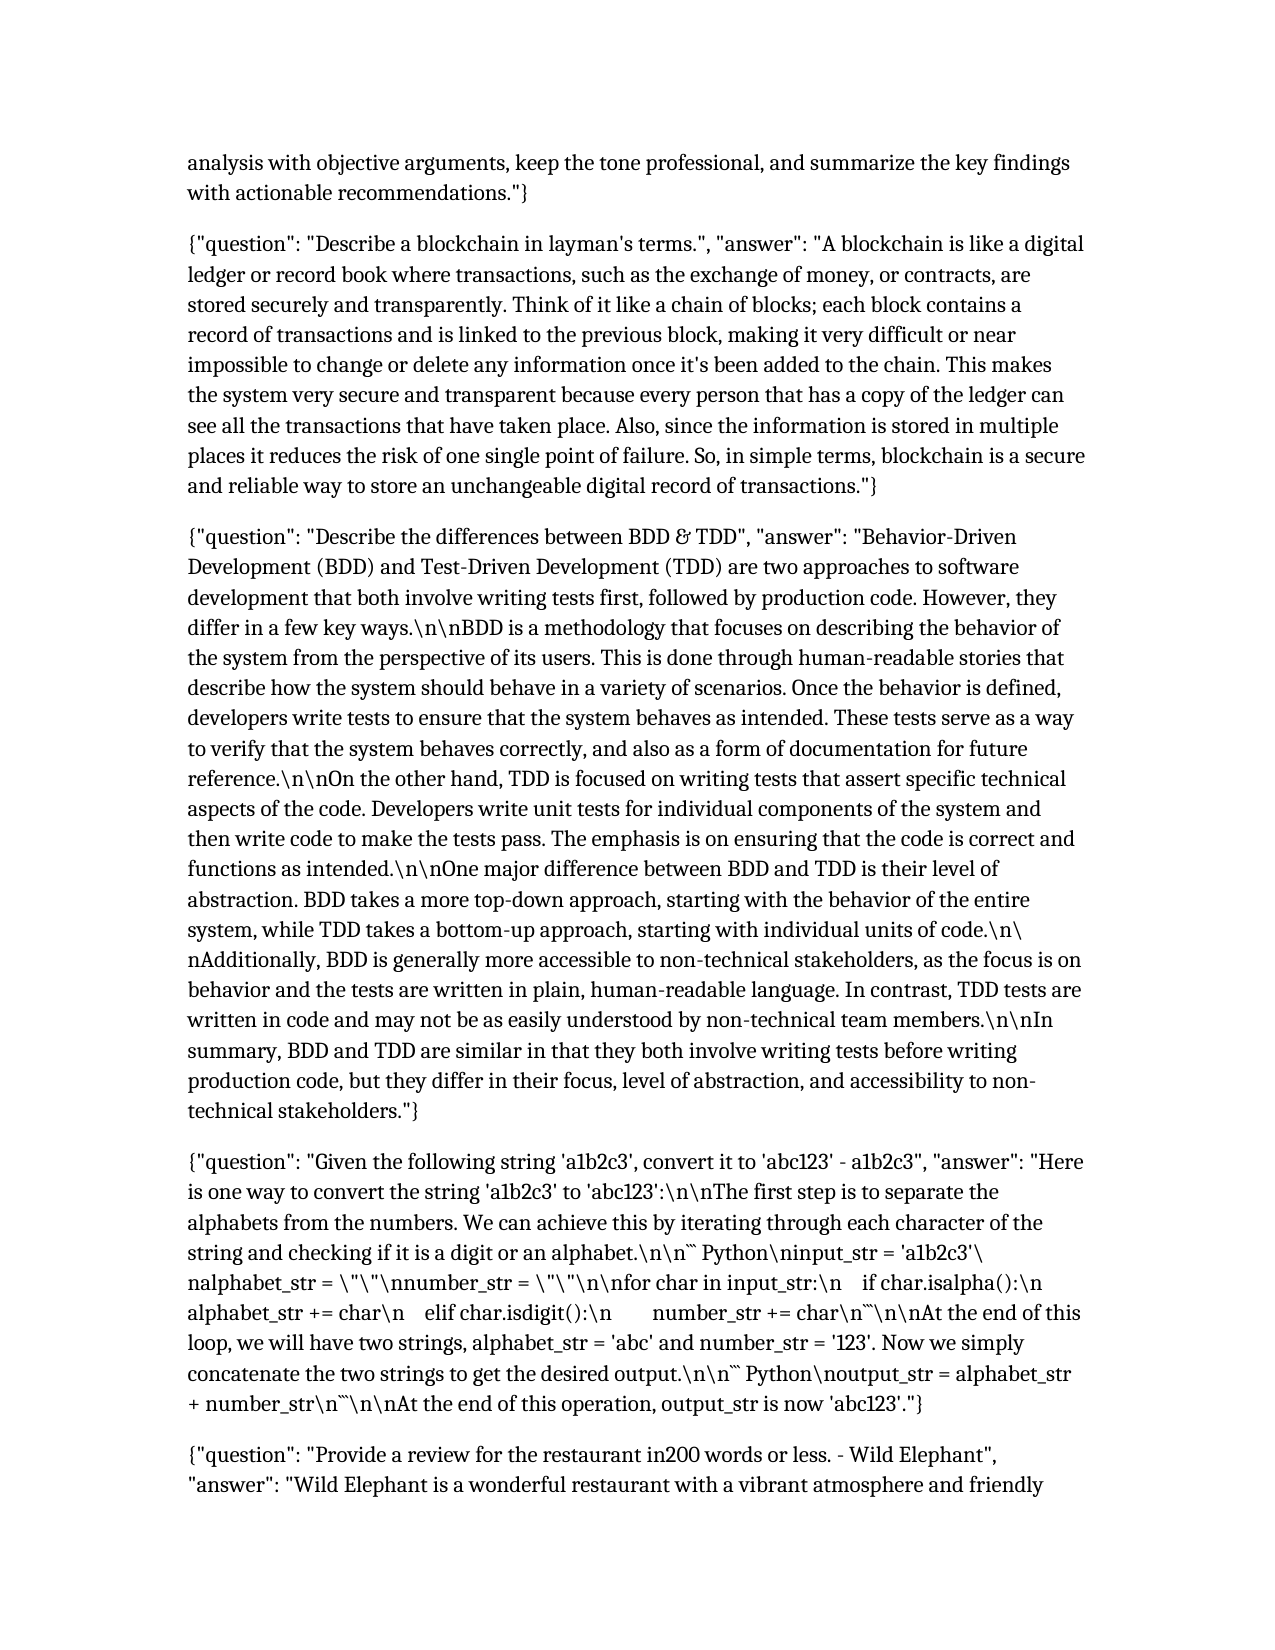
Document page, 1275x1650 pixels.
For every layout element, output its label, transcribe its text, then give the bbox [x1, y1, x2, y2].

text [187, 150, 1087, 207]
text {"question": "Describe a blockchain in layman's terms.", "answer": "A blockchain is like a digital ledger or record book where transactions, such as the exchange of money, or contracts, are stored securely and transparently. Think of it like a chain of blocks; each block contains a record of transactions and is linked to the previous block, making it very difficult or near impossible to change or delete any information once it's been added to the chain. This makes the system very secure and transparent because every person that has a copy of the ledger can see all the transactions that have taken place. Also, since the information is stored in multiple places it reduces the risk of one single point of failure. So, in simple terms, blockchain is a secure and reliable way to store an unchangeable digital record of transactions."} [187, 231, 1087, 499]
text {"question": "Describe the differences between BDD & TDD", "answer": "Behavior-Driven Development (BDD) and Test-Driven Development (TDD) are two approaches to software development that both involve writing tests first, followed by production code. However, they differ in a few key ways.\n\nBDD is a methodology that focuses on describing the behavior of the system from the perspective of its users. This is done through human-readable stories that describe how the system should behave in a variety of scenarios. Once the behavior is defined, developers write tests to ensure that the system behaves as intended. These tests serve as a way to verify that the system behaves correctly, and also as a form of documentation for future reference.\n\nOn the other hand, TDD is focused on writing tests that assert specific technical aspects of the code. Developers write unit tests for individual components of the system and then write code to make the tests pass. The emphasis is on ensuring that the code is correct and functions as intended.\n\nOne major difference between BDD and TDD is their level of abstraction. BDD takes a more top-down approach, starting with the behavior of the entire system, while TDD takes a bottom-up approach, starting with individual units of code.\n\nAdditionally, BDD is generally more accessible to non-technical stakeholders, as the focus is on behavior and the tests are written in plain, human-readable language. In contrast, TDD tests are written in code and may not be as easily understood by non-technical team members.\n\nIn summary, BDD and TDD are similar in that they both involve writing tests before writing production code, but they differ in their focus, level of abstraction, and accessibility to non-technical stakeholders."} [187, 524, 1087, 1124]
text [187, 1442, 1087, 1498]
text {"question": "Given the following string 'a1b2c3', convert it to 'abc123' - a1b2c3", "answer": "Here is one way to convert the string 'a1b2c3' to 'abc123':\n\nThe first step is to separate the alphabets from the numbers. We can achieve this by iterating through each character of the string and checking if it is a digit or an alphabet.\n\n``` Python\ninput_str = 'a1b2c3'\nalphabet_str = \"\"\nnumber_str = \"\"\n\nfor char in input_str:\n if char.isalpha():\n alphabet_str += char\n elif char.isdigit():\n number_str += char\n```\n\nAt the end of this loop, we will have two strings, alphabet_str = 'abc' and number_str = '123'. Now we simply concatenate the two strings to get the desired output.\n\n``` Python\noutput_str = alphabet_str + number_str\n```\n\nAt the end of this operation, output_str is now 'abc123'."} [187, 1149, 1087, 1417]
